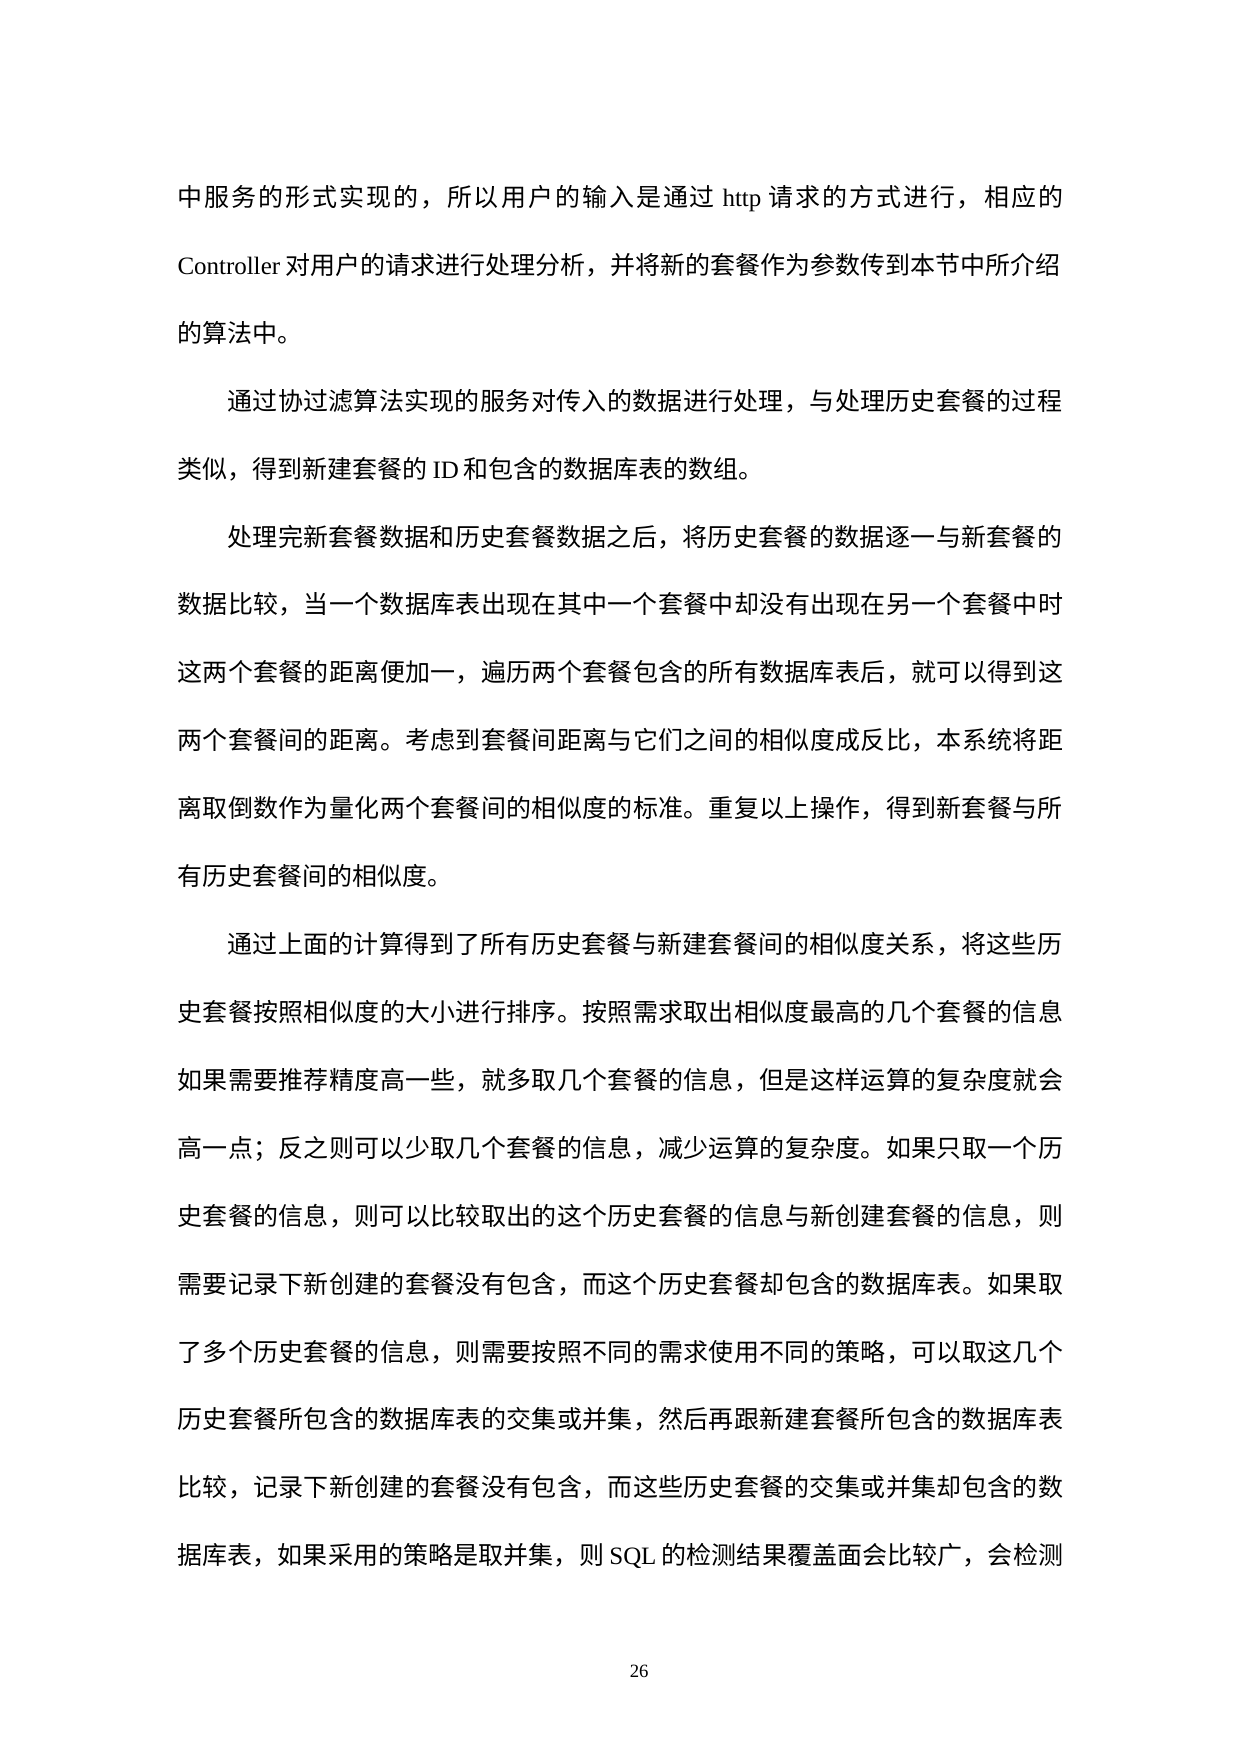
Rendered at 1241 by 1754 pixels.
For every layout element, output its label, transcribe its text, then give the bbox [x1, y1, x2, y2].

text 通过协过滤算法实现的服务对传入的数据进行处理，与处理历史套餐的过程类似，得到新建套餐的ID和包含的数据库表的数组。 [177, 365, 1063, 501]
text 处理完新套餐数据和历史套餐数据之后，将历史套餐的数据逐一与新套餐的数据比较，当一个数据库表出现在其中一个套餐中却没有出现在另一个套餐中时，这两个套餐的距离便加一，遍历两个套餐包含的所有数据库表后，就可以得到这两个套餐间的距离。考虑到套餐间距离与它们之间的相似度成反比，本系统将距离取倒数作为量化两个套餐间的相似度的标准。重复以上操作，得到新套餐与所有历史套餐间的相似度。 [177, 501, 1063, 909]
